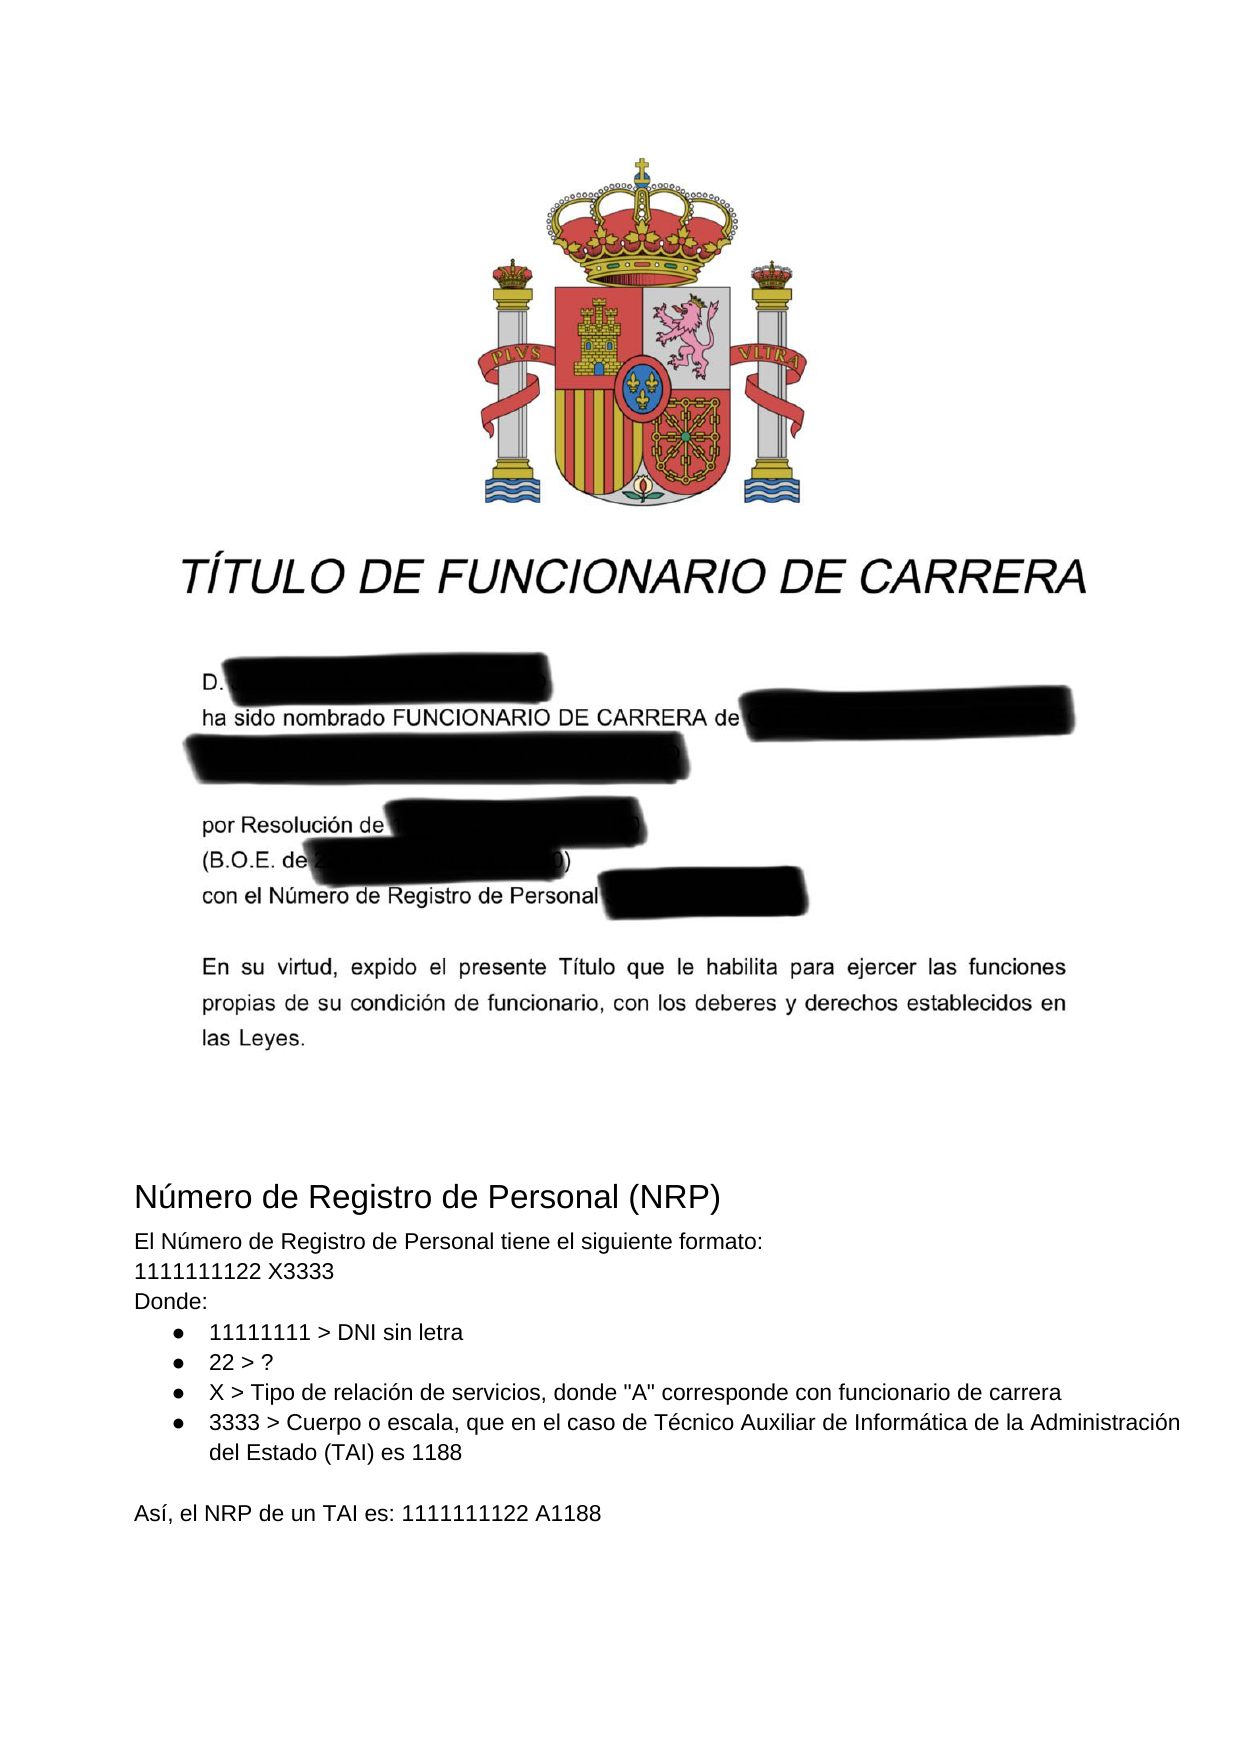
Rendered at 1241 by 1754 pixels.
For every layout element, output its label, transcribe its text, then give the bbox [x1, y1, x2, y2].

picture [133, 105, 1149, 1136]
text 1111111122 X3333 [134, 1258, 1181, 1284]
list X > Tipo de relación de servicios, donde "A" corresponde con funcionario de carrera [171, 1379, 1181, 1405]
list 11111111 > DNI sin letra [171, 1318, 1181, 1345]
text Así, el NRP de un TAI es: 1111111122 A1188 [134, 1500, 1181, 1526]
text Donde: [134, 1288, 1181, 1315]
list 3333 > Cuerpo o escala, que en el caso de Técnico Auxiliar de Informática de la Administración del Estado (TAI) es 1188 [171, 1409, 1181, 1466]
list 22 > ? [171, 1349, 1181, 1375]
text El Número de Registro de Personal tiene el siguiente formato: [134, 1228, 1181, 1254]
subtitle Número de Registro de Personal (NRP) [134, 1177, 1181, 1215]
